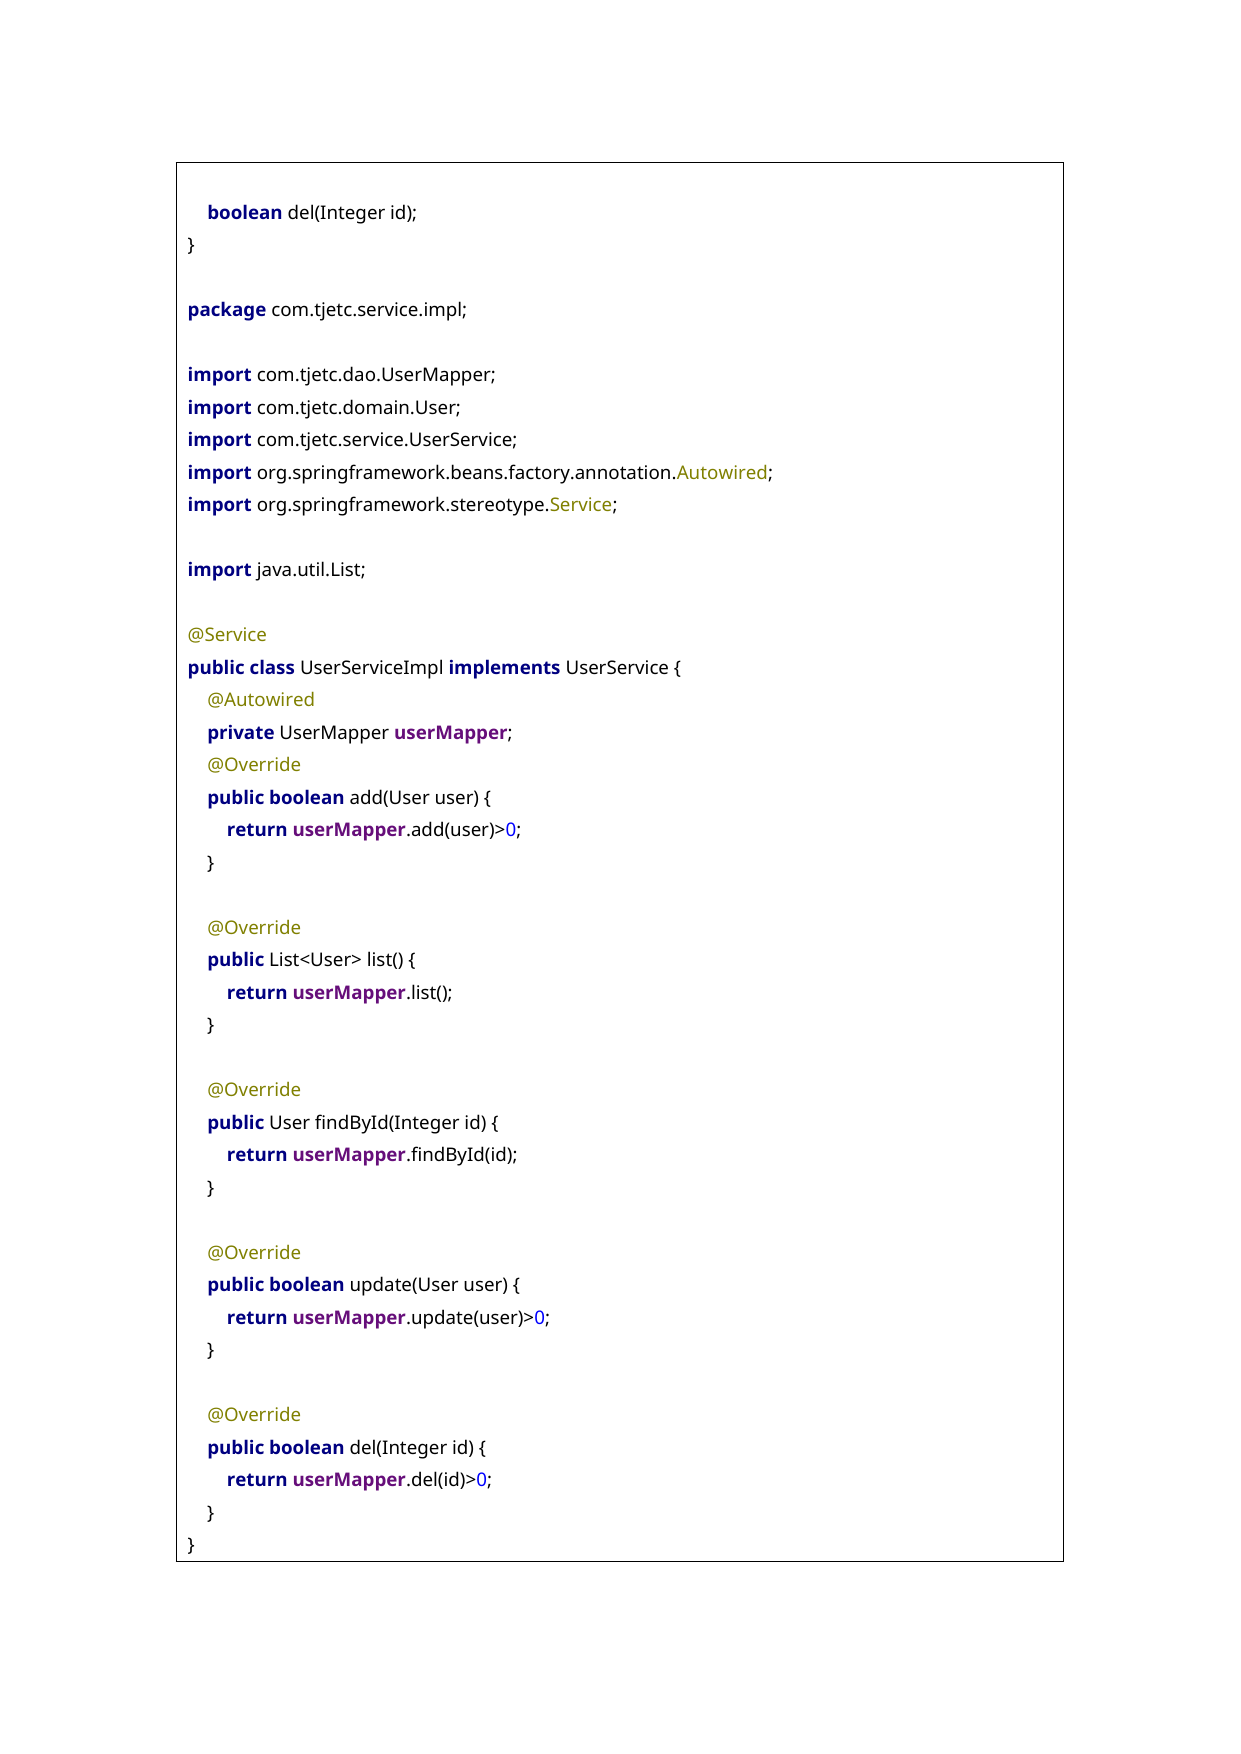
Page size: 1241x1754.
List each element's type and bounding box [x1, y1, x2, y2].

table_header [177, 163, 1063, 1561]
